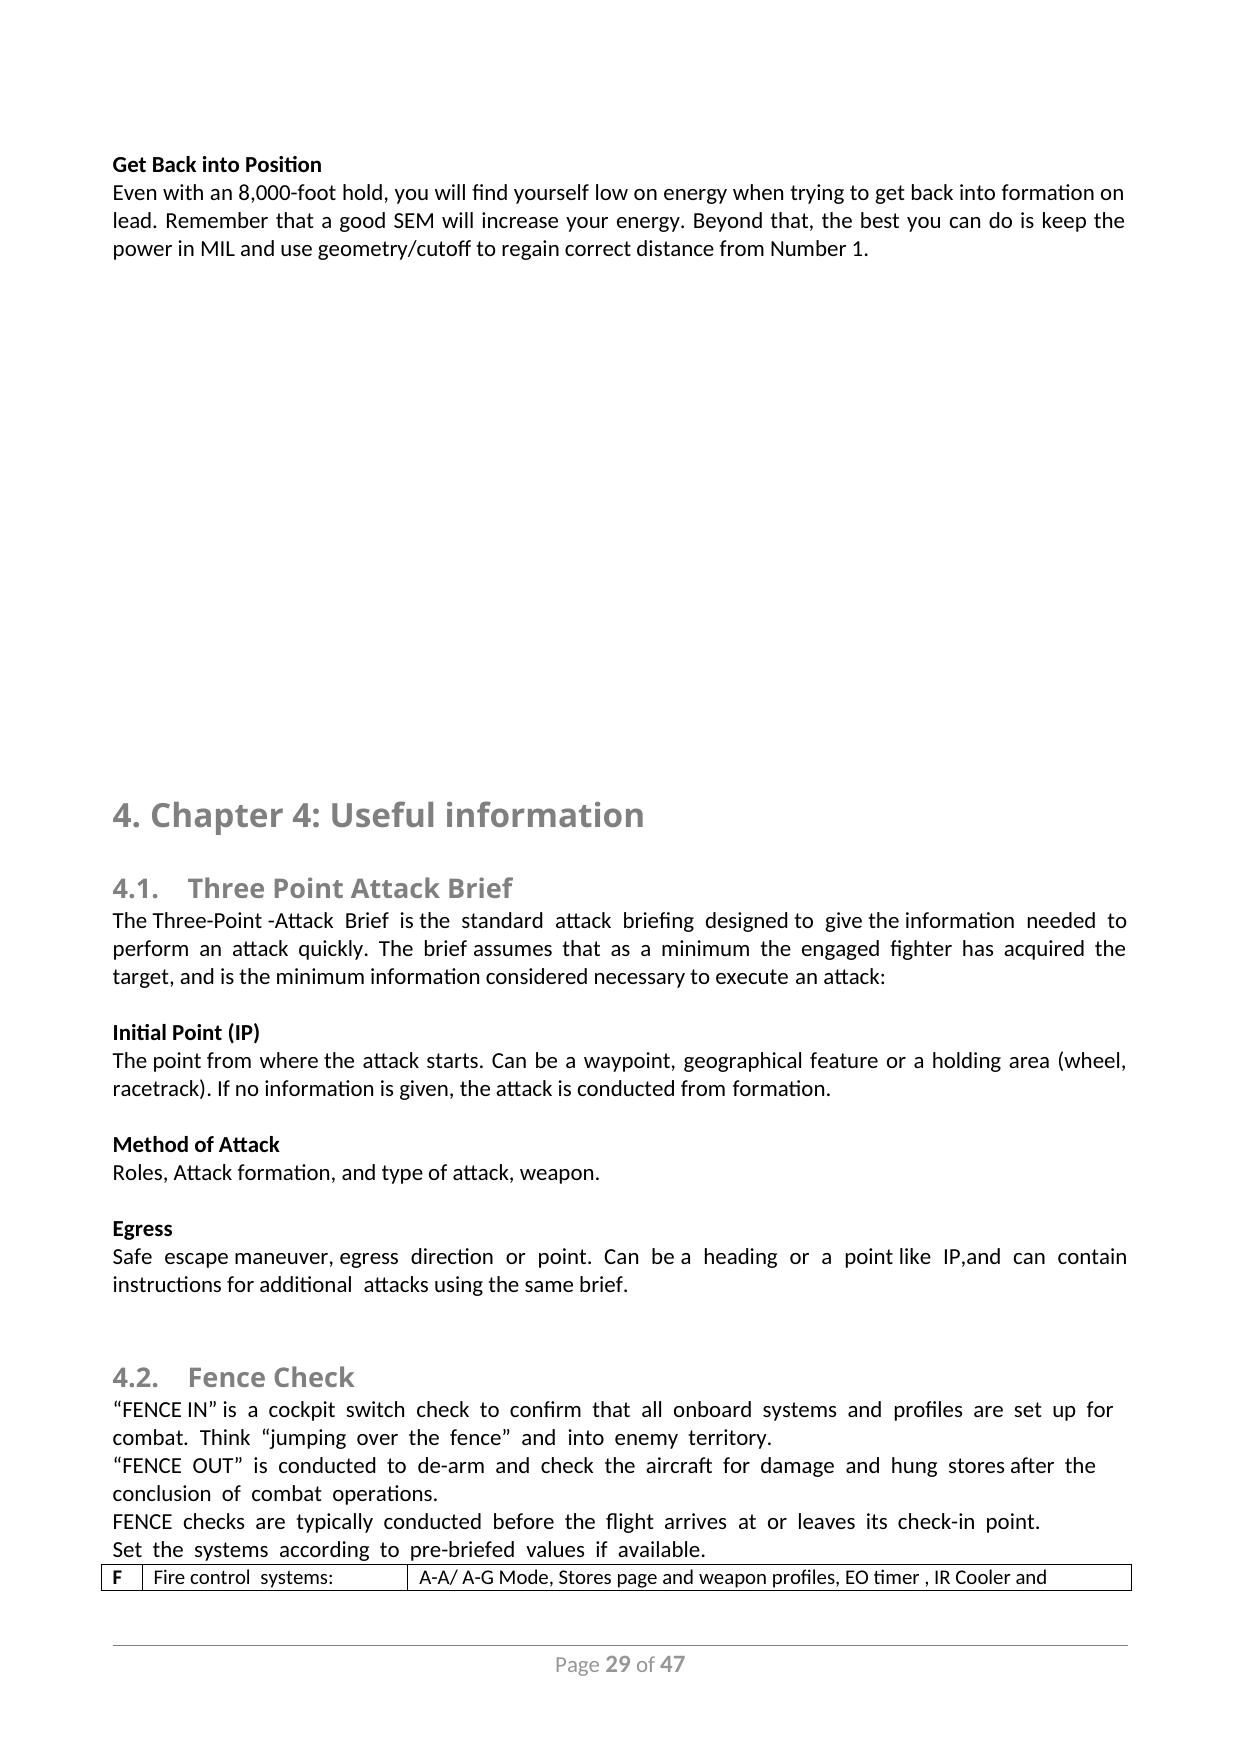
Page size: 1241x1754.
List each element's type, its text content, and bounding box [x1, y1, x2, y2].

text The Three-Point -Attack Brief is the standard attack briefing designed to give the information needed to perform an attack quickly. The brief assumes that as a minimum the engaged fighter has acquired the target, and is the minimum information considered necessary to execute an attack: [112, 906, 1128, 990]
text Egress Safe escape maneuver, egress direction or point. Can be a heading or a point like IP,and can contain instructions for additional attacks using the same brief. [112, 1214, 1128, 1298]
subtitle Fence Check [112, 1358, 1128, 1395]
text Set the systems according to pre-briefed values if available. [112, 1535, 1128, 1563]
table_header F [102, 1565, 142, 1590]
text Roles, Attack formation, and type of attack, weapon. [112, 1158, 1128, 1186]
text “FENCE OUT” is conducted to de-arm and check the aircraft for damage and hung stores after the conclusion of combat operations. [112, 1451, 1128, 1507]
text The point from where the attack starts. Can be a waypoint, geographical feature or a holding area (wheel, racetrack). If no information is given, the attack is conducted from formation. [112, 1046, 1128, 1102]
text Method of Attack [112, 1102, 1128, 1158]
text FENCE checks are typically conducted before the flight arrives at or leaves its check-in point. [112, 1507, 1128, 1535]
subtitle Three Point Attack Brief [112, 869, 1128, 906]
text Even with an 8,000-foot hold, you will find yourself low on energy when trying to get back into formation on lead. Remember that a good SEM will increase your energy. Beyond that, the best you can do is keep the power in MIL and use geometry/cutoff to regain correct distance from Number 1. [112, 178, 1128, 262]
text Initial Point (IP) [112, 1018, 1128, 1046]
text Get Back into Position [112, 150, 1128, 178]
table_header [408, 1565, 1131, 1590]
subtitle Chapter 4: Useful information [112, 791, 1128, 837]
text “FENCE IN” is a cockpit switch check to confirm that all onboard systems and profiles are set up for combat. Think “jumping over the fence” and into enemy territory. [112, 1395, 1128, 1451]
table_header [143, 1565, 407, 1590]
